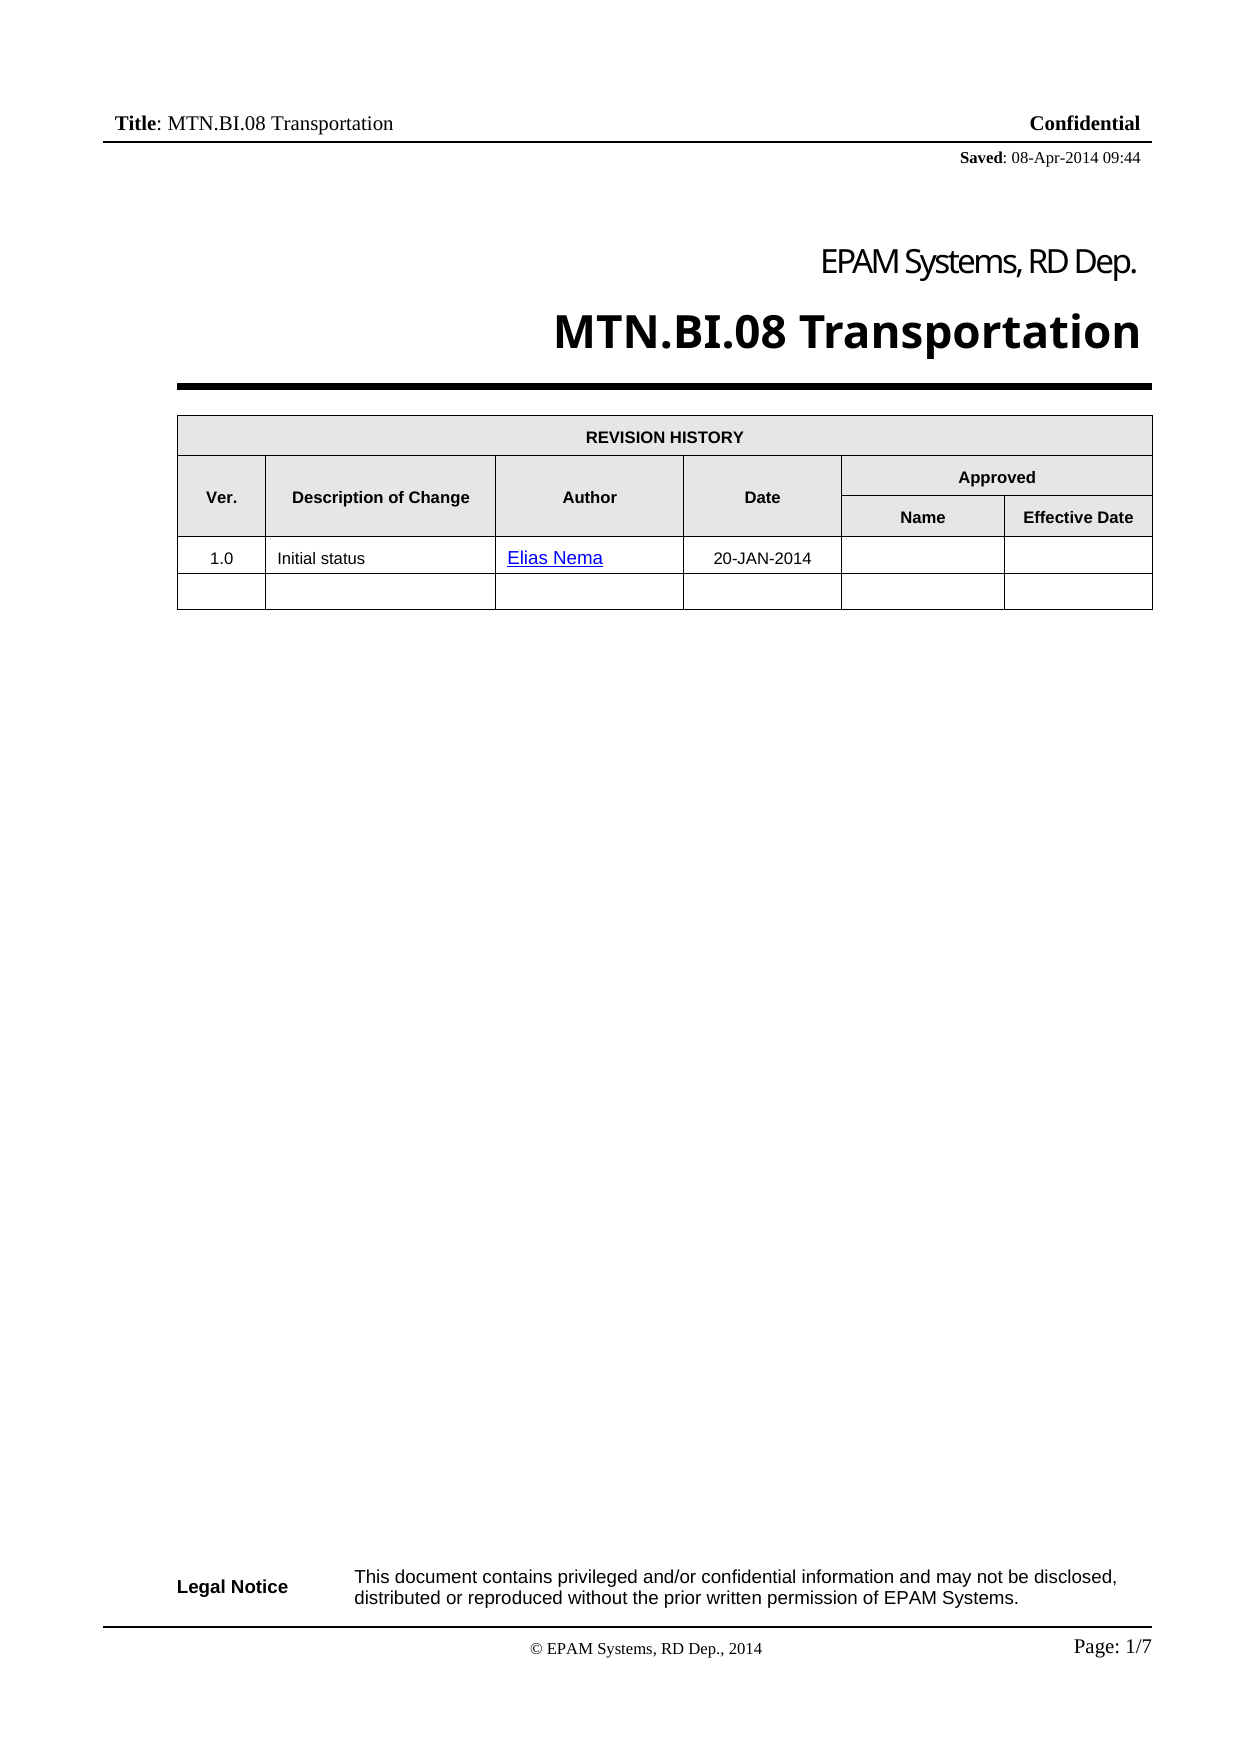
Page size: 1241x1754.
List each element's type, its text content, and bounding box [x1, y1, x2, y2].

table_cell [178, 574, 265, 609]
table_cell [842, 574, 1004, 609]
table_cell Ver. [178, 456, 265, 536]
table_cell [496, 574, 683, 609]
table_cell Author [496, 456, 683, 536]
table_cell Approved [842, 456, 1152, 495]
table_cell Date [684, 456, 841, 536]
table_cell Elias Nema [496, 537, 683, 572]
table_cell [842, 537, 1004, 572]
table_cell [266, 574, 495, 609]
table_cell 1.0 [178, 537, 265, 572]
table_cell Name [842, 496, 1004, 536]
table_header EPAM Systems, RD Dep. [166, 238, 1152, 284]
table_cell [1005, 537, 1152, 572]
table_header REVISION HISTORY [178, 416, 1152, 455]
table_cell 20-JAN-2014 [684, 537, 841, 572]
table_cell Effective Date [1005, 496, 1152, 536]
table_cell [1005, 574, 1152, 609]
table_cell [684, 574, 841, 609]
table_cell MTN.BI.08 Transportation [166, 284, 1152, 377]
table_cell Description of Change [266, 456, 495, 536]
table_cell Initial status [266, 537, 495, 572]
